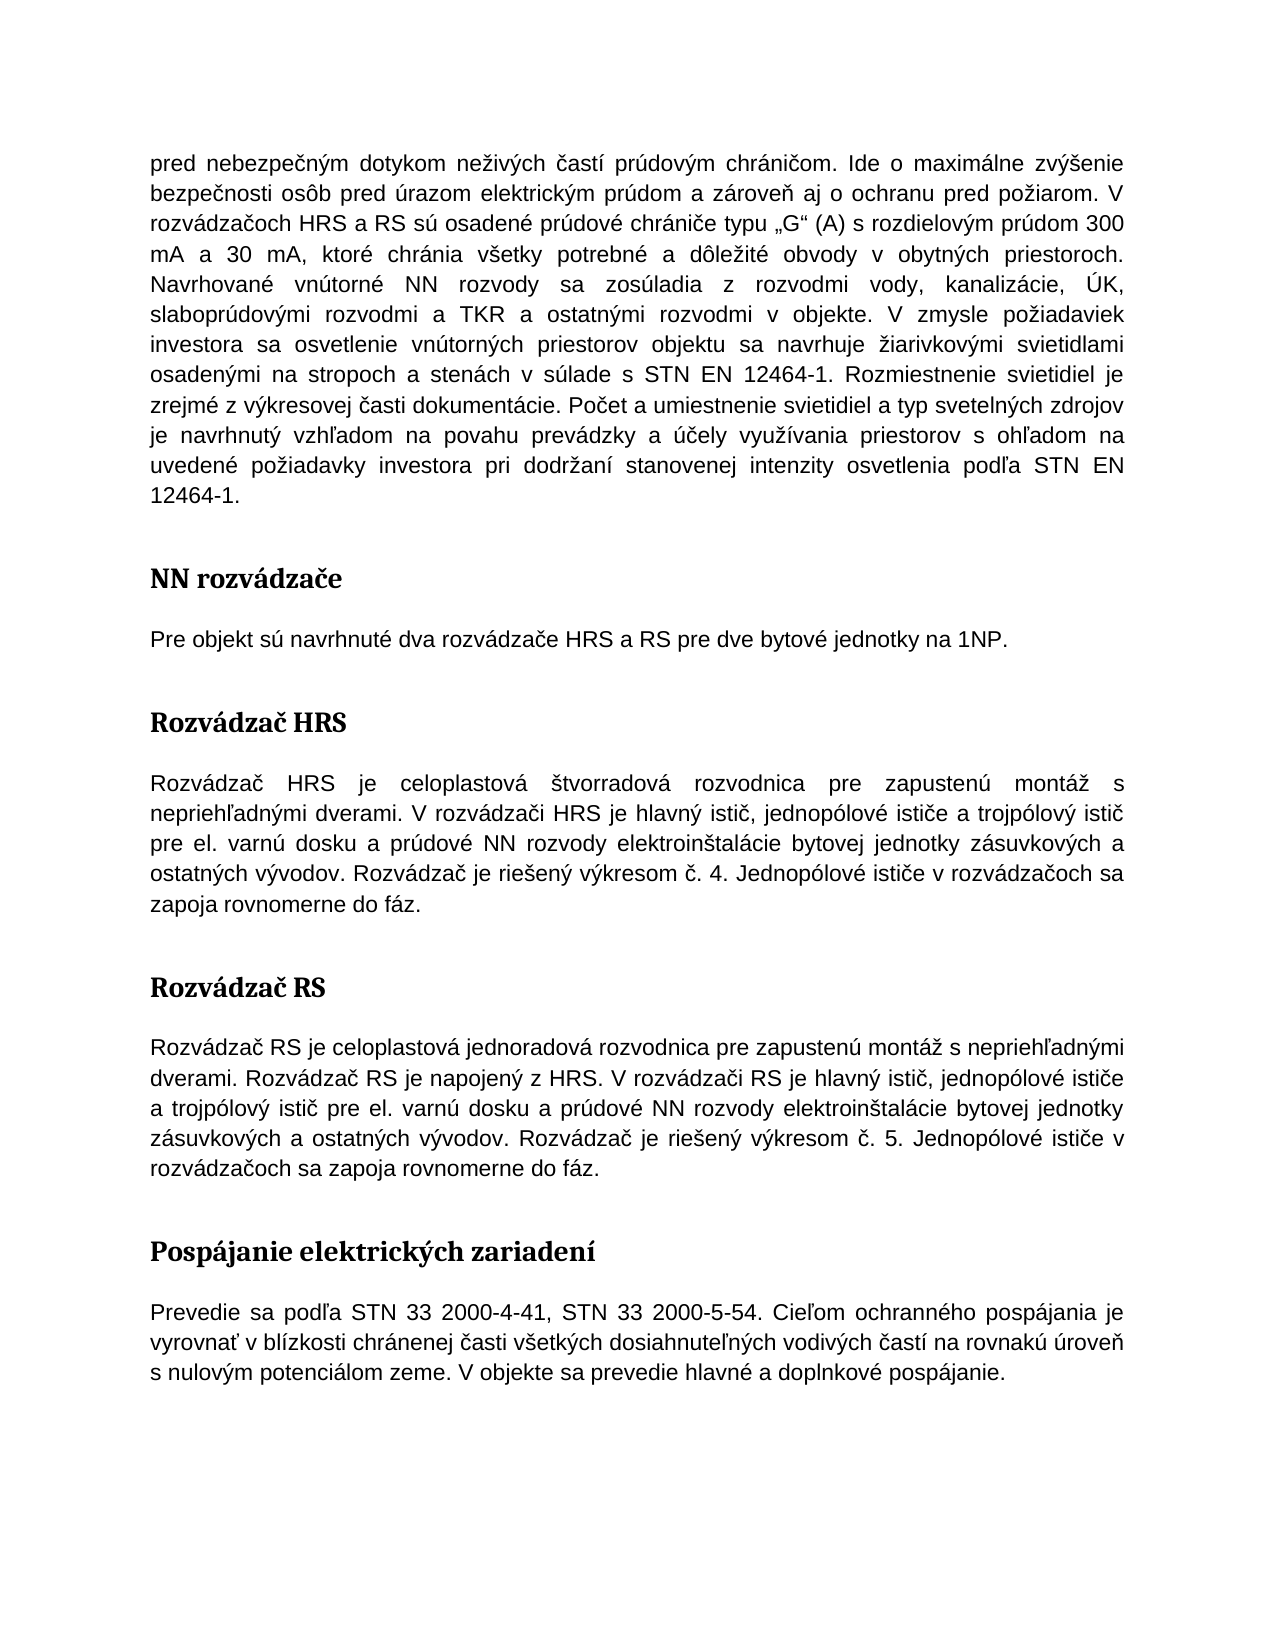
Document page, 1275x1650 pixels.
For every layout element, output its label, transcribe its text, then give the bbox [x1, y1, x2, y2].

subtitle NN rozvádzače [150, 562, 1125, 596]
subtitle Rozvádzač HRS [150, 706, 1125, 740]
subtitle Pospájanie elektrických zariadení [150, 1235, 1125, 1269]
text Pre objekt sú navrhnuté dva rozvádzače HRS a RS pre dve bytové jednotky na 1NP. [150, 626, 1125, 652]
text Rozvádzač RS je celoplastová jednoradová rozvodnica pre zapustenú montáž s nepriehľadnými dverami. Rozvádzač RS je napojený z HRS. V rozvádzači RS je hlavný istič, jednopólové ističe a trojpólový istič pre el. varnú dosku a prúdové NN rozvody elektroinštalácie bytovej jednotky zásuvkových a ostatných vývodov. Rozvádzač je riešený výkresom č. 5. Jednopólové ističe v rozvádzačoch sa zapoja rovnomerne do fáz. [150, 1034, 1125, 1182]
subtitle Rozvádzač RS [150, 971, 1125, 1004]
text Prevedie sa podľa STN 33 2000-4-41, STN 33 2000-5-54. Cieľom ochranného pospájania je vyrovnať v blízkosti chránenej časti všetkých dosiahnuteľných vodivých častí na rovnakú úroveň s nulovým potenciálom zeme. V objekte sa prevedie hlavné a doplnkové pospájanie. [150, 1299, 1125, 1386]
text Rozvádzač HRS je celoplastová štvorradová rozvodnica pre zapustenú montáž s nepriehľadnými dverami. V rozvádzači HRS je hlavný istič, jednopólové ističe a trojpólový istič pre el. varnú dosku a prúdové NN rozvody elektroinštalácie bytovej jednotky zásuvkových a ostatných vývodov. Rozvádzač je riešený výkresom č. 4. Jednopólové ističe v rozvádzačoch sa zapoja rovnomerne do fáz. [150, 770, 1125, 917]
